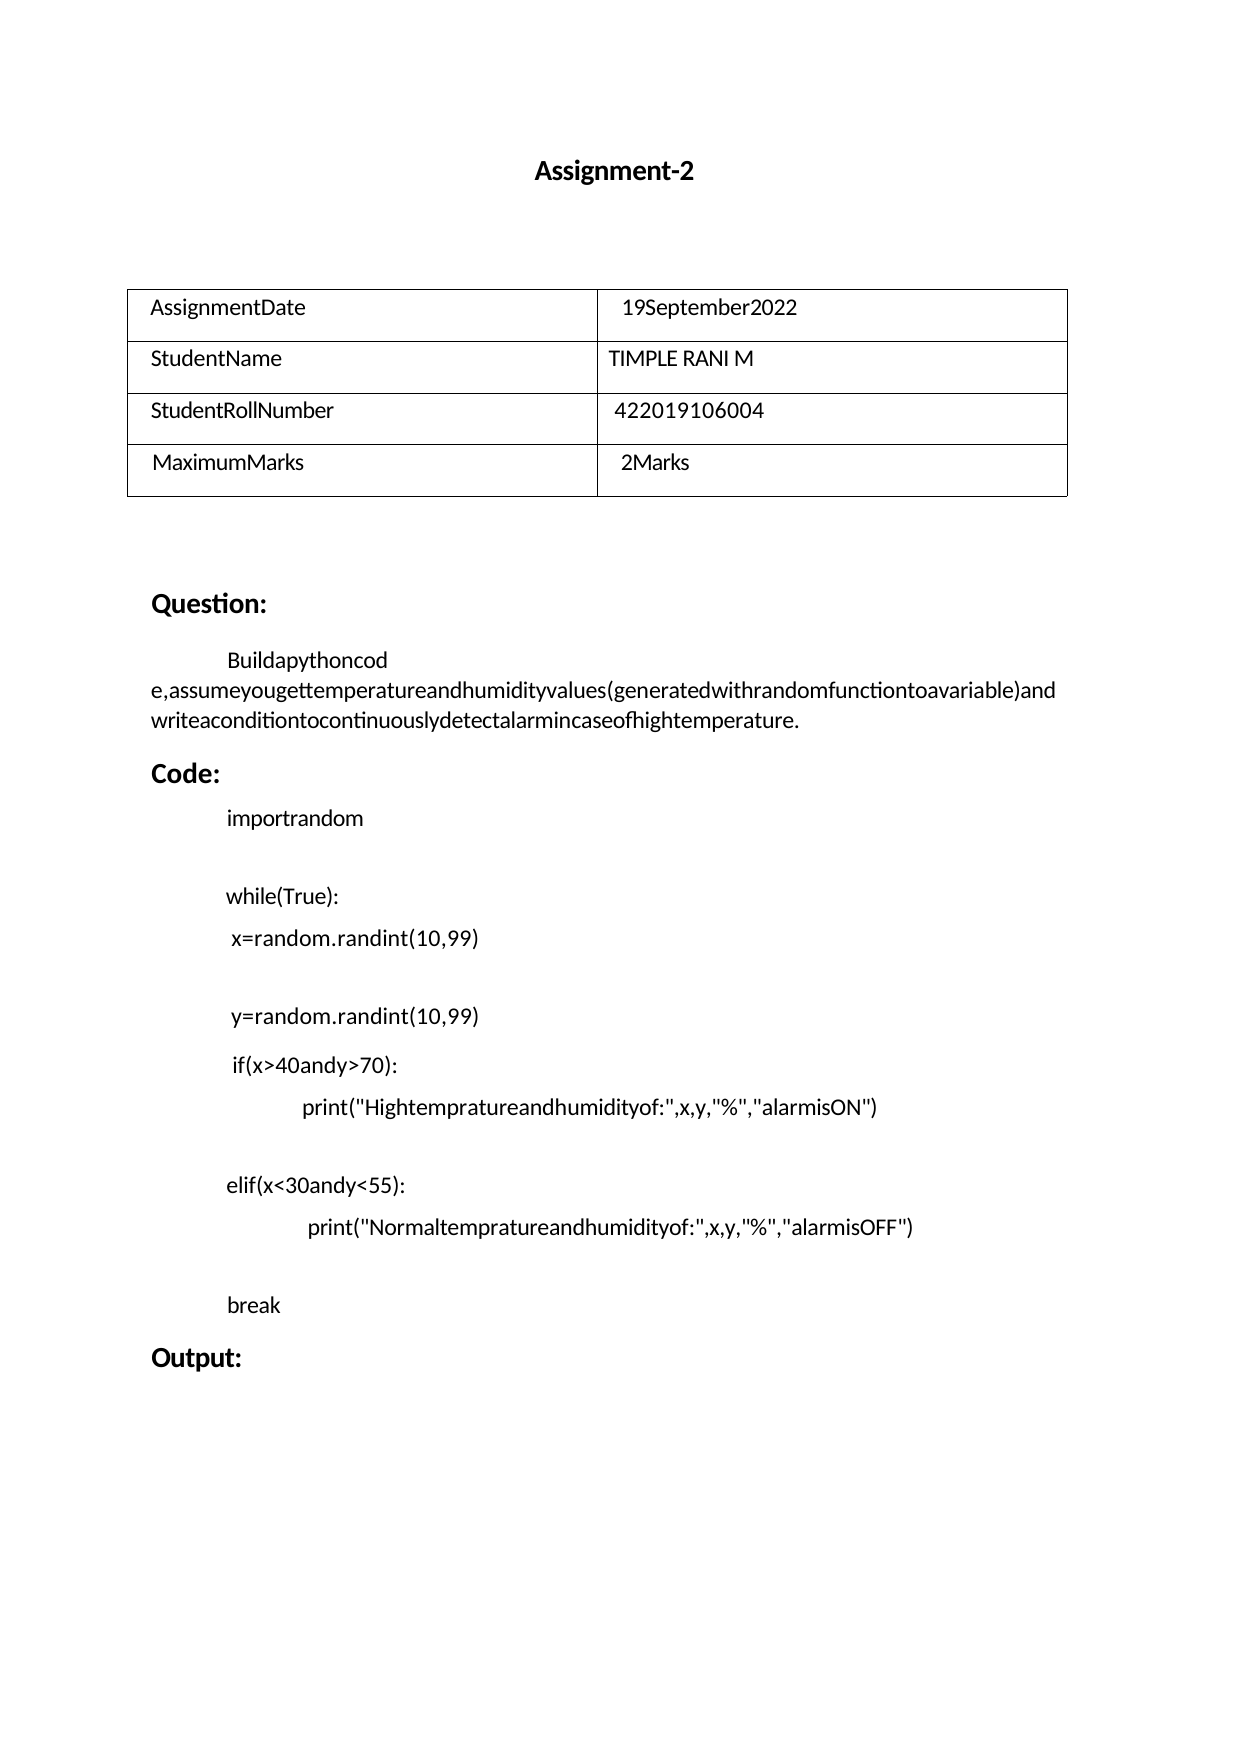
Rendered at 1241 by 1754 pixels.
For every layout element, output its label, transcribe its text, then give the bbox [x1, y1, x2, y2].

table_cell MaximumMarks [128, 445, 597, 496]
text Output: [151, 1346, 1091, 1373]
table_cell StudentName [128, 342, 597, 392]
text while(True): [226, 885, 1091, 909]
text print("Hightempratureandhumidityof:",x,y,"%","alarmisON") [302, 1104, 1091, 1154]
table_cell StudentRollNumber [128, 394, 597, 444]
text x=random.randint(10,99) [231, 935, 1091, 984]
table_header AssignmentDate [128, 290, 597, 341]
text importrandom [227, 815, 1091, 864]
text elif(x<30andy<55): [226, 1174, 1091, 1198]
text Assignment-2 [534, 158, 1091, 186]
table_cell 422019106004 [598, 394, 1067, 444]
text Code: [151, 761, 1091, 789]
text if(x>40andy>70): [232, 1055, 1091, 1079]
table_cell 2Marks [598, 445, 1067, 496]
text y=random.randint(10,99) [231, 1005, 1091, 1029]
text Buildapythoncode,assumeyougettemperatureandhumidityvalues(generatedwithrandomfunctiontoavariable)andwriteaconditiontocontinuouslydetectalarmincaseofhightemperature. [151, 645, 1061, 734]
text Question: [151, 592, 1091, 619]
table_cell TIMPLE RANI M [598, 342, 1067, 392]
text break [227, 1294, 1091, 1318]
text print("Normaltempratureandhumidityof:",x,y,"%","alarmisOFF") [307, 1224, 1091, 1273]
table_header 19September2022 [598, 290, 1067, 341]
